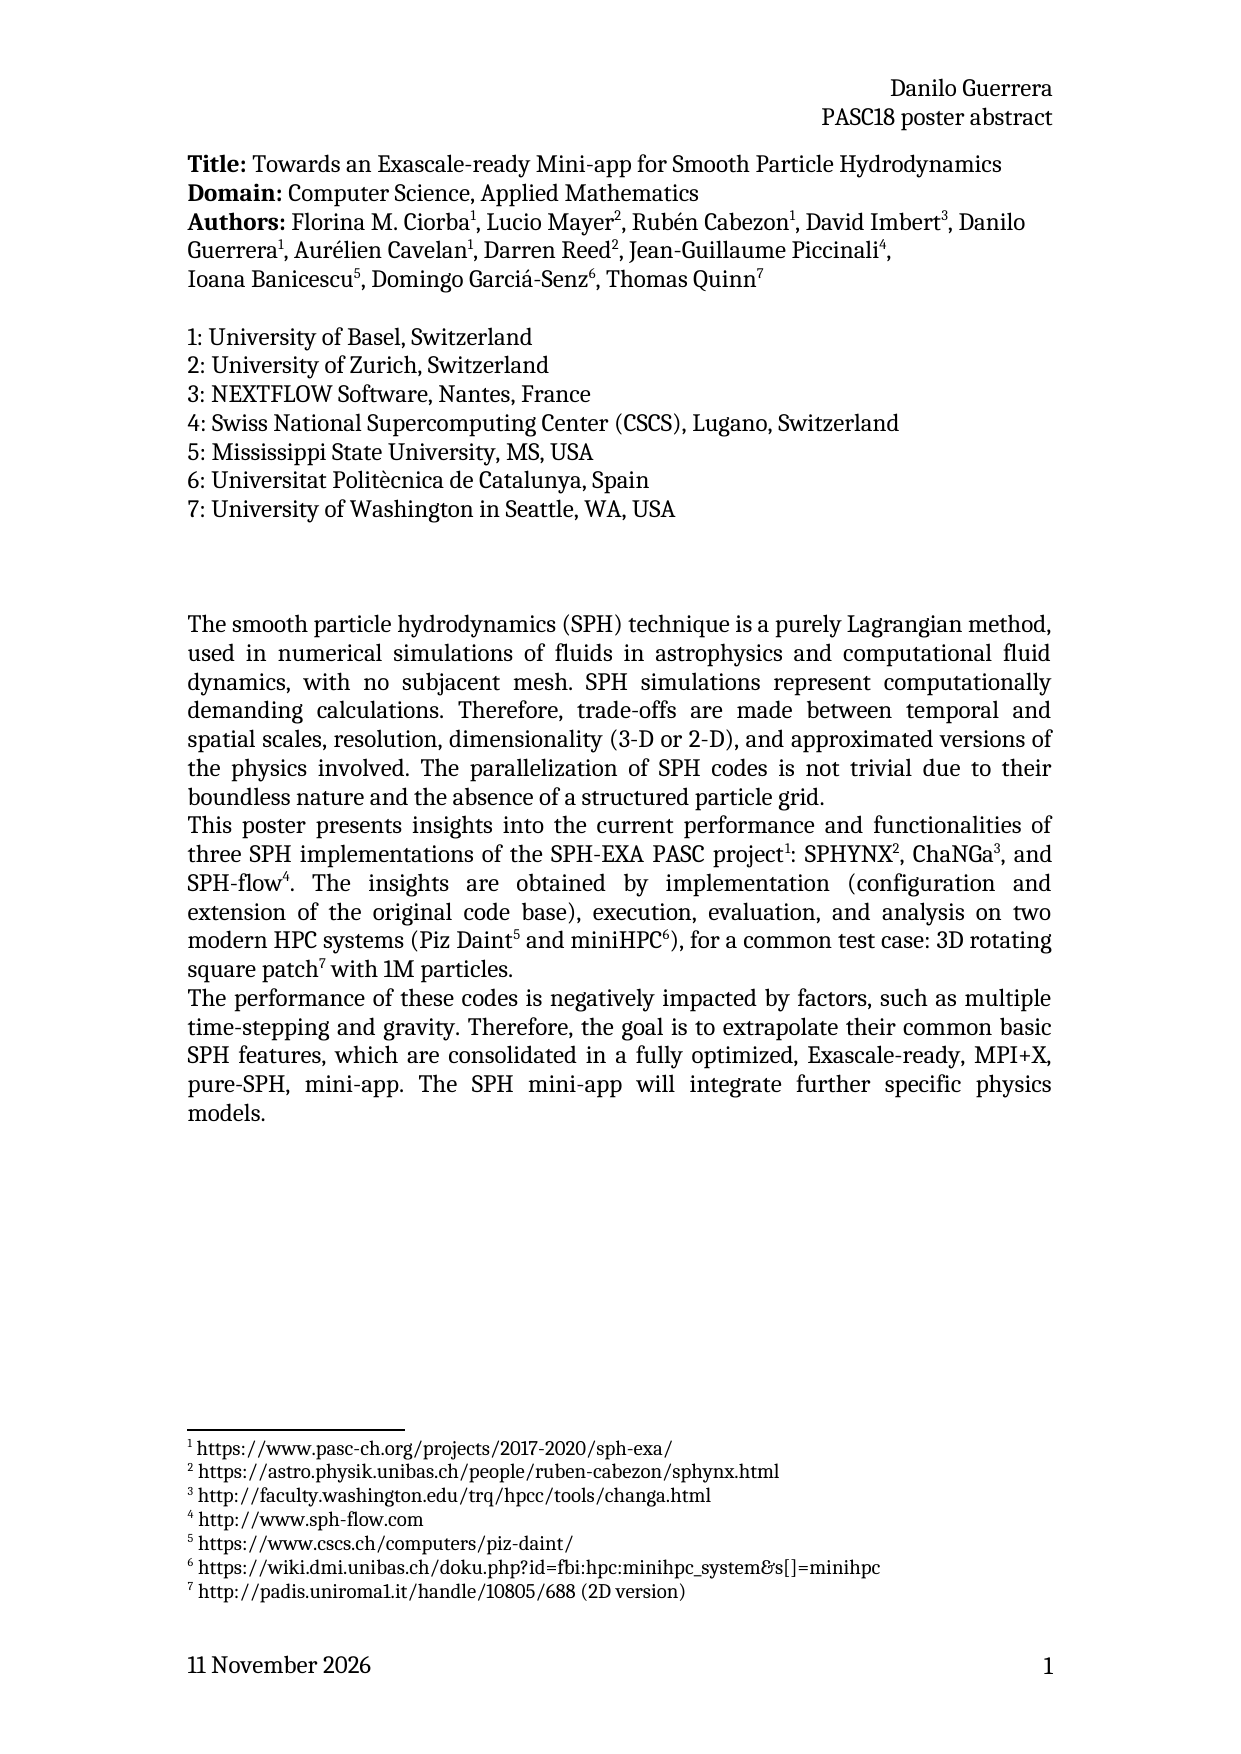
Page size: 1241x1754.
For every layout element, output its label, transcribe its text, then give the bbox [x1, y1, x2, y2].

text The performance of these codes is negatively impacted by factors, such as multiple time-stepping and gravity. Therefore, the goal is to extrapolate their common basic SPH features, which are consolidated in a fully optimized, Exascale-ready, MPI+X, pure-SPH, mini-app. The SPH mini-app will integrate further specific physics models. [187, 984, 1053, 1127]
text Domain: Computer Science, Applied Mathematics [187, 179, 1053, 207]
text Authors: Florina M. Ciorba1, Lucio Mayer2, Rubén Cabezon1, David Imbert3, Danilo Guerrera1, Aurélien Cavelan1, Darren Reed2, Jean-Guillaume Piccinali4, [187, 207, 1053, 265]
text Ioana Banicescu5, Domingo Garciá-Senz6, Thomas Quinn7 [187, 265, 1053, 294]
text 7: University of Washington in Seattle, WA, USA [187, 495, 1053, 524]
text 3: NEXTFLOW Software, Nantes, France [187, 380, 1053, 409]
text 4: Swiss National Supercomputing Center (CSCS), Lugano, Switzerland [187, 409, 1053, 437]
text 6: Universitat Politècnica de Catalunya, Spain [187, 466, 1053, 495]
text 5: Mississippi State University, MS, USA [187, 437, 1053, 466]
text 2: University of Zurich, Switzerland [187, 351, 1053, 380]
text The smooth particle hydrodynamics (SPH) technique is a purely Lagrangian method, used in numerical simulations of fluids in astrophysics and computational fluid dynamics, with no subjacent mesh. SPH simulations represent computationally demanding calculations. Therefore, trade-offs are made between temporal and spatial scales, resolution, dimensionality (3-D or 2-D), and approximated versions of the physics involved. The parallelization of SPH codes is not trivial due to their boundless nature and the absence of a structured particle grid. [187, 610, 1053, 811]
text Title: Towards an Exascale-ready Mini-app for Smooth Particle Hydrodynamics [187, 150, 1053, 179]
text This poster presents insights into the current performance and functionalities of three SPH implementations of the SPH-EXA PASC project: SPHYNX, ChaNGa, and SPH-flow. The insights are obtained by implementation (configuration and extension of the original code base), execution, evaluation, and analysis on two modern HPC systems (Piz Daint and miniHPC), for a common test case: 3D rotating square patch with 1M particles. [187, 811, 1053, 984]
text 1: University of Basel, Switzerland [187, 322, 1053, 351]
